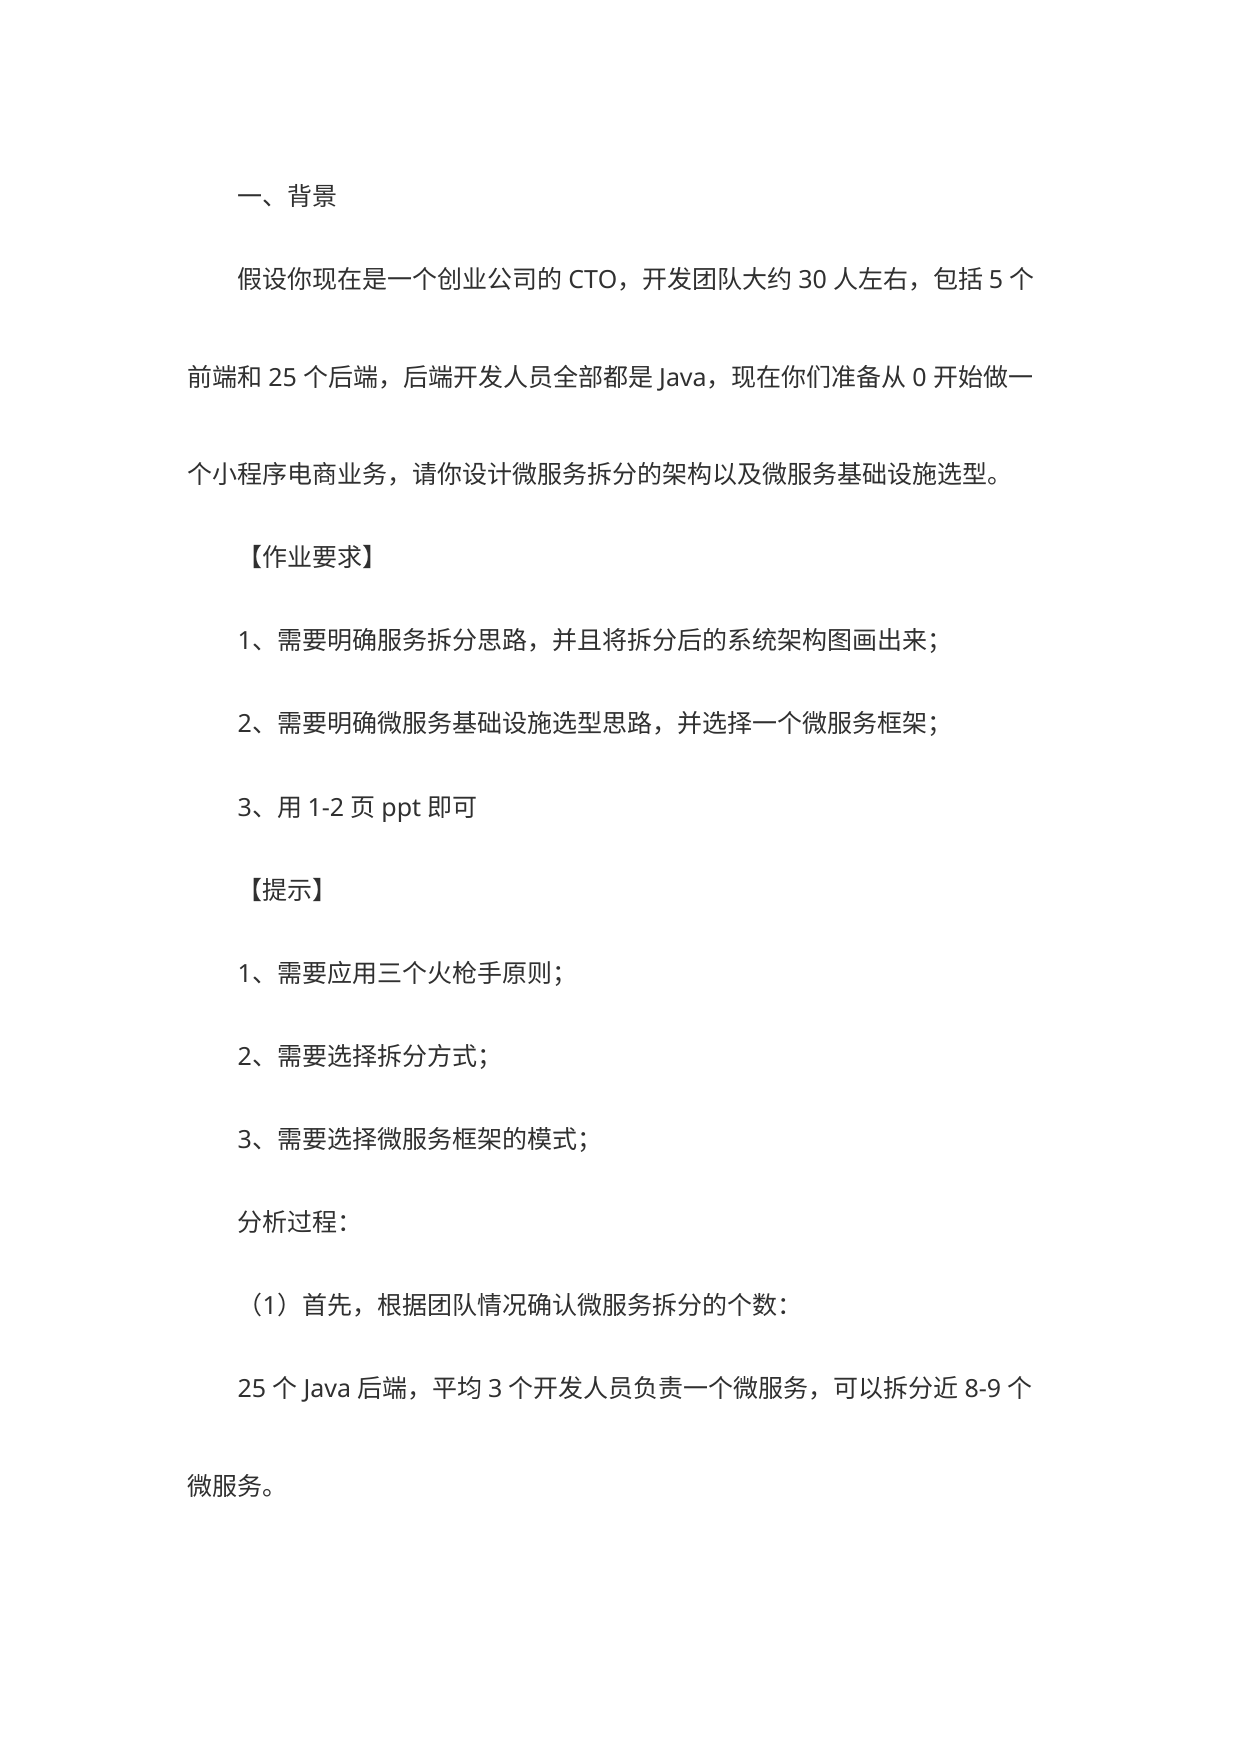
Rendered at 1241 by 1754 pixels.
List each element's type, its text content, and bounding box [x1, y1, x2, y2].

text 2、需要明确微服务基础设施选型思路，并选择一个微服务框架； [187, 689, 1053, 754]
text 3、需要选择微服务框架的模式； [187, 1105, 1053, 1170]
text 一、背景 [187, 162, 1053, 227]
text 假设你现在是一个创业公司的 CTO，开发团队大约 30 人左右，包括 5 个前端和 25 个后端，后端开发人员全部都是 Java，现在你们准备从 0 开始做一个小程序电商业务，请你设计微服务拆分的架构以及微服务基础设施选型。 [187, 245, 1053, 505]
text （1）首先，根据团队情况确认微服务拆分的个数： [187, 1271, 1053, 1336]
text 3、用 1-2 页 ppt 即可 [187, 773, 1053, 838]
text 2、需要选择拆分方式； [187, 1022, 1053, 1087]
text 【提示】 [187, 856, 1053, 921]
text 1、需要明确服务拆分思路，并且将拆分后的系统架构图画出来； [187, 606, 1053, 671]
text 分析过程： [187, 1188, 1053, 1253]
text 1、需要应用三个火枪手原则； [187, 939, 1053, 1004]
text 25 个 Java 后端，平均 3 个开发人员负责一个微服务，可以拆分近 8-9 个微服务。 [187, 1354, 1053, 1517]
text 【作业要求】 [187, 523, 1053, 588]
